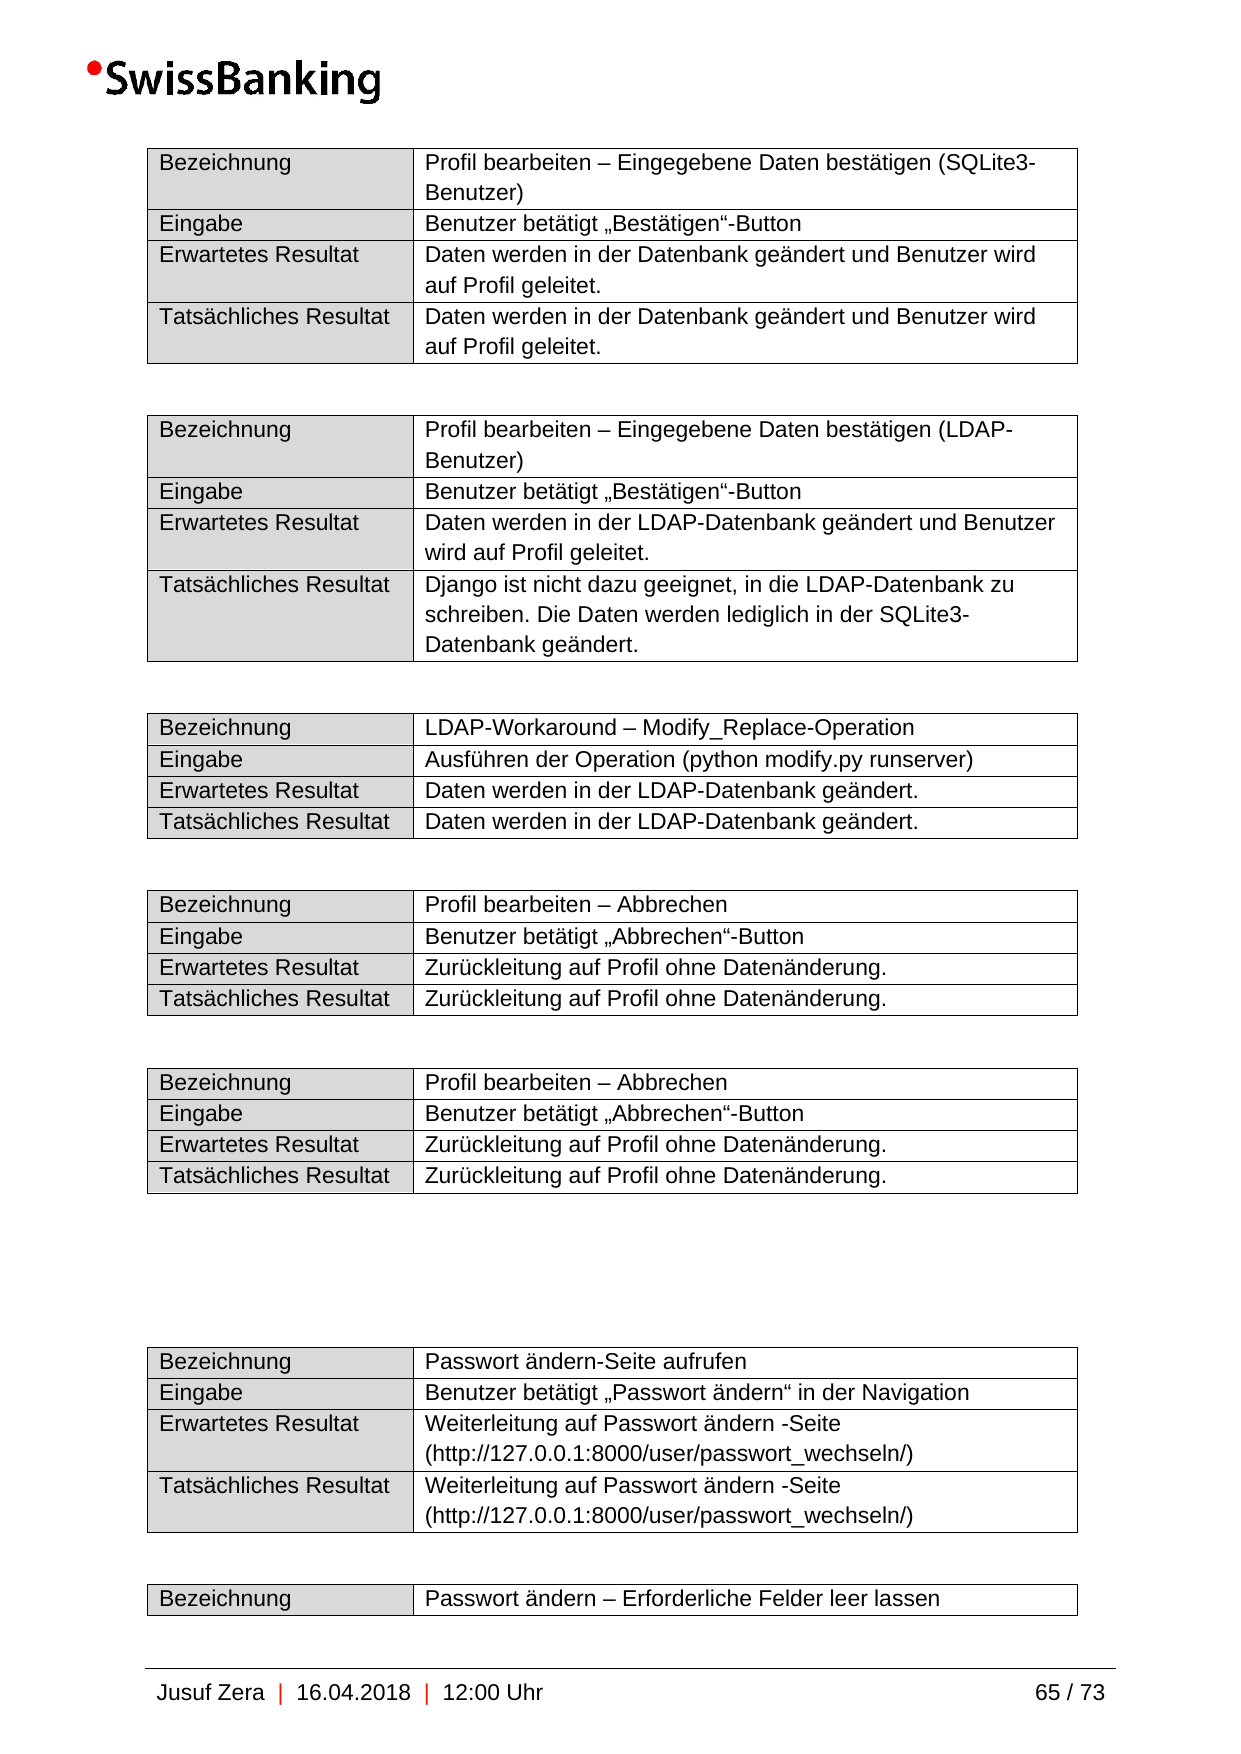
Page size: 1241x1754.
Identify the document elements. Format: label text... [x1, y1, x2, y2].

table_cell Daten werden in der LDAP-Datenbank geändert und Benutzer wird auf Profil geleitet. [414, 509, 1077, 569]
table_cell Erwartetes Resultat [148, 954, 413, 984]
table_header Profil bearbeiten – Abbrechen [414, 891, 1077, 922]
table_cell Zurückleitung auf Profil ohne Datenänderung. [414, 985, 1077, 1015]
table_header Bezeichnung [148, 149, 413, 209]
table_header Bezeichnung [148, 891, 413, 922]
table_cell Erwartetes Resultat [148, 777, 413, 807]
table_cell Tatsächliches Resultat [148, 808, 413, 838]
table_cell Benutzer betätigt „Abbrechen“-Button [414, 1100, 1077, 1130]
table_header Profil bearbeiten – Abbrechen [414, 1069, 1077, 1099]
table_cell Weiterleitung auf Passwort ändern -Seite (http://127.0.0.1:8000/user/passwort_wechseln/) [414, 1410, 1077, 1471]
table_cell Benutzer betätigt „Abbrechen“-Button [414, 923, 1077, 953]
table_cell Zurückleitung auf Profil ohne Datenänderung. [414, 1162, 1077, 1192]
table_header Profil bearbeiten – Eingegebene Daten bestätigen (LDAP-Benutzer) [414, 416, 1077, 477]
table_cell Tatsächliches Resultat [148, 571, 413, 661]
picture [87, 59, 380, 104]
table_cell Eingabe [148, 746, 413, 776]
table_cell Erwartetes Resultat [148, 1410, 413, 1471]
table_cell Daten werden in der LDAP-Datenbank geändert. [414, 777, 1077, 807]
table_cell Zurückleitung auf Profil ohne Datenänderung. [414, 1131, 1077, 1161]
table_cell Eingabe [148, 1379, 413, 1409]
table_cell Tatsächliches Resultat [148, 1472, 413, 1532]
table_header Bezeichnung [148, 714, 413, 744]
table_cell Benutzer betätigt „Passwort ändern“ in der Navigation [414, 1379, 1077, 1409]
table_cell Weiterleitung auf Passwort ändern -Seite (http://127.0.0.1:8000/user/passwort_wechseln/) [414, 1472, 1077, 1532]
table_cell Daten werden in der Datenbank geändert und Benutzer wird auf Profil geleitet. [414, 303, 1077, 363]
table_cell Tatsächliches Resultat [148, 1162, 413, 1192]
table_cell Eingabe [148, 478, 413, 508]
table_cell Ausführen der Operation (python modify.py runserver) [414, 746, 1077, 776]
table_cell Benutzer betätigt „Bestätigen“-Button [414, 478, 1077, 508]
table_cell Benutzer betätigt „Bestätigen“-Button [414, 210, 1077, 240]
table_header Passwort ändern-Seite aufrufen [414, 1348, 1077, 1378]
table_cell Eingabe [148, 923, 413, 953]
table_cell Django ist nicht dazu geeignet, in die LDAP-Datenbank zu schreiben. Die Daten werden lediglich in der SQLite3-Datenbank geändert. [414, 571, 1077, 661]
table_header Bezeichnung [148, 1069, 413, 1099]
table_cell Daten werden in der Datenbank geändert und Benutzer wird auf Profil geleitet. [414, 241, 1077, 302]
table_header Passwort ändern – Erforderliche Felder leer lassen [414, 1585, 1077, 1615]
table_cell Daten werden in der LDAP-Datenbank geändert. [414, 808, 1077, 838]
table_cell Erwartetes Resultat [148, 1131, 413, 1161]
table_cell Eingabe [148, 1100, 413, 1130]
table_header Profil bearbeiten – Eingegebene Daten bestätigen (SQLite3-Benutzer) [414, 149, 1077, 209]
table_cell Tatsächliches Resultat [148, 985, 413, 1015]
table_cell Tatsächliches Resultat [148, 303, 413, 363]
table_header Bezeichnung [148, 1348, 413, 1378]
table_cell Erwartetes Resultat [148, 509, 413, 569]
table_header Bezeichnung [148, 1585, 413, 1615]
table_cell Erwartetes Resultat [148, 241, 413, 302]
table_cell Zurückleitung auf Profil ohne Datenänderung. [414, 954, 1077, 984]
table_header LDAP-Workaround – Modify_Replace-Operation [414, 714, 1077, 744]
table_cell Eingabe [148, 210, 413, 240]
table_header Bezeichnung [148, 416, 413, 477]
